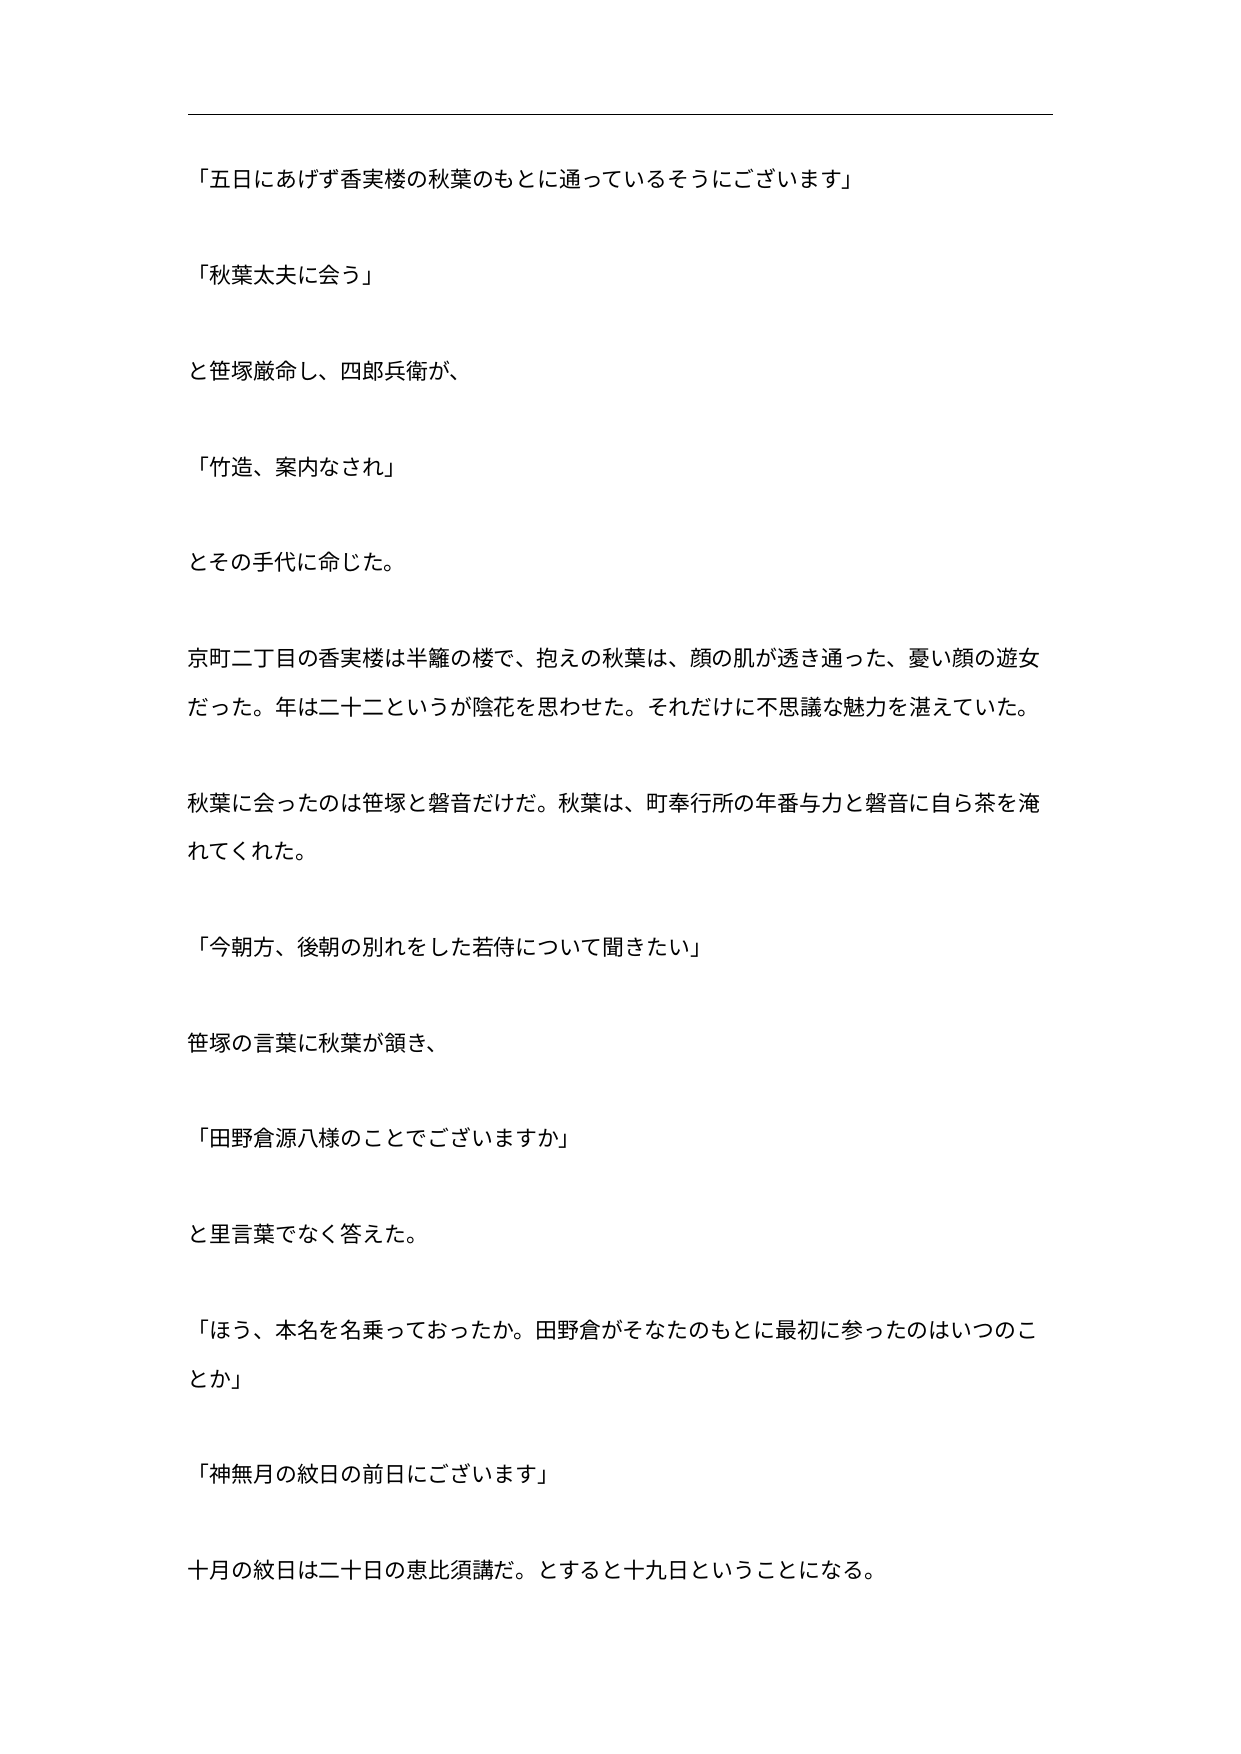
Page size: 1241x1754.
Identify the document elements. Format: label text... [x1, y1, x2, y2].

text 「神無月の紋日の前日にございます」 [187, 1457, 1053, 1489]
text 「今朝方、後朝の別れをした若侍について聞きたい」 [187, 929, 1053, 962]
text 笹塚の言葉に秋葉が頷き、 [187, 1025, 1053, 1058]
text 「田野倉源八様のことでございますか」 [187, 1121, 1053, 1153]
text 「ほう、本名を名乗っておったか。田野倉がそなたのもとに最初に参ったのはいつのことか」 [187, 1312, 1053, 1394]
text 秋葉に会ったのは笹塚と磐音だけだ。秋葉は、町奉行所の年番与力と磐音に自ら茶を淹れてくれた。 [187, 785, 1053, 866]
text 十月の紋日は二十日の恵比須講だ。とすると十九日ということになる。 [187, 1553, 1053, 1585]
text 「秋葉太夫に会う」 [187, 258, 1053, 290]
text 「五日にあげず香実楼の秋葉のもとに通っているそうにございます」 [187, 162, 1053, 194]
text とその手代に命じた。 [187, 545, 1053, 577]
text と笹塚厳命し、四郎兵衛が、 [187, 353, 1053, 386]
text 「竹造、案内なされ」 [187, 449, 1053, 482]
text と里言葉でなく答えた。 [187, 1217, 1053, 1249]
text 京町二丁目の香実楼は半籬の楼で、抱えの秋葉は、顔の肌が透き通った、憂い顔の遊女だった。年は二十二というが陰花を思わせた。それだけに不思議な魅力を湛えていた。 [187, 641, 1053, 722]
